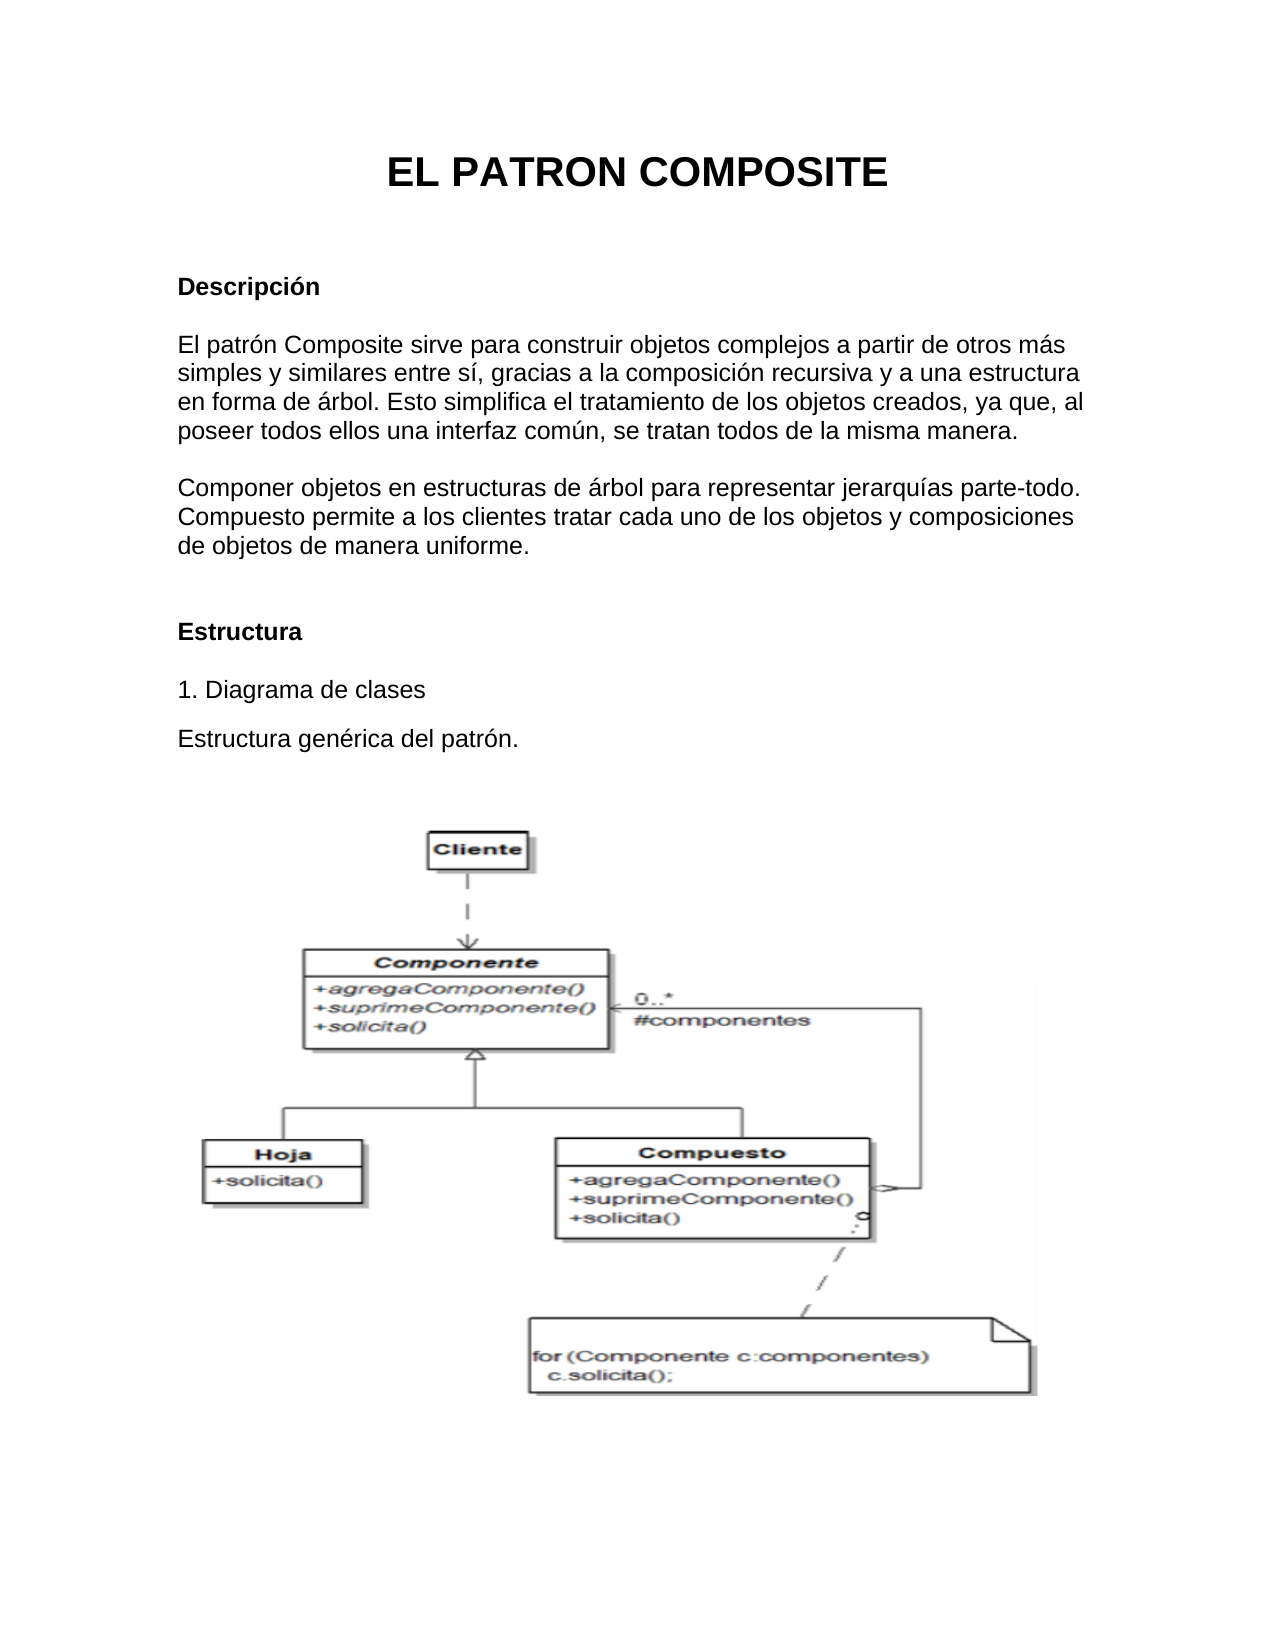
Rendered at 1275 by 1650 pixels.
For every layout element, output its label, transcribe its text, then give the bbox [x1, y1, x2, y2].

text 1. Diagrama de clases [177, 675, 1098, 703]
text Estructura genérica del patrón. [177, 724, 1098, 753]
picture [177, 824, 1080, 1396]
text EL PATRON COMPOSITE [177, 148, 1098, 196]
text Estructura [177, 617, 1098, 646]
text Componer objetos en estructuras de árbol para representar jerarquías parte-todo. Compuesto permite a los clientes tratar cada uno de los objetos y composiciones de objetos de manera uniforme. [177, 473, 1098, 560]
text El patrón Composite sirve para construir objetos complejos a partir de otros más simples y similares entre sí, gracias a la composición recursiva y a una estructura en forma de árbol. Esto simplifica el tratamiento de los objetos creados, ya que, al poseer todos ellos una interfaz común, se tratan todos de la misma manera. [177, 330, 1098, 445]
text Descripción [177, 272, 1098, 301]
